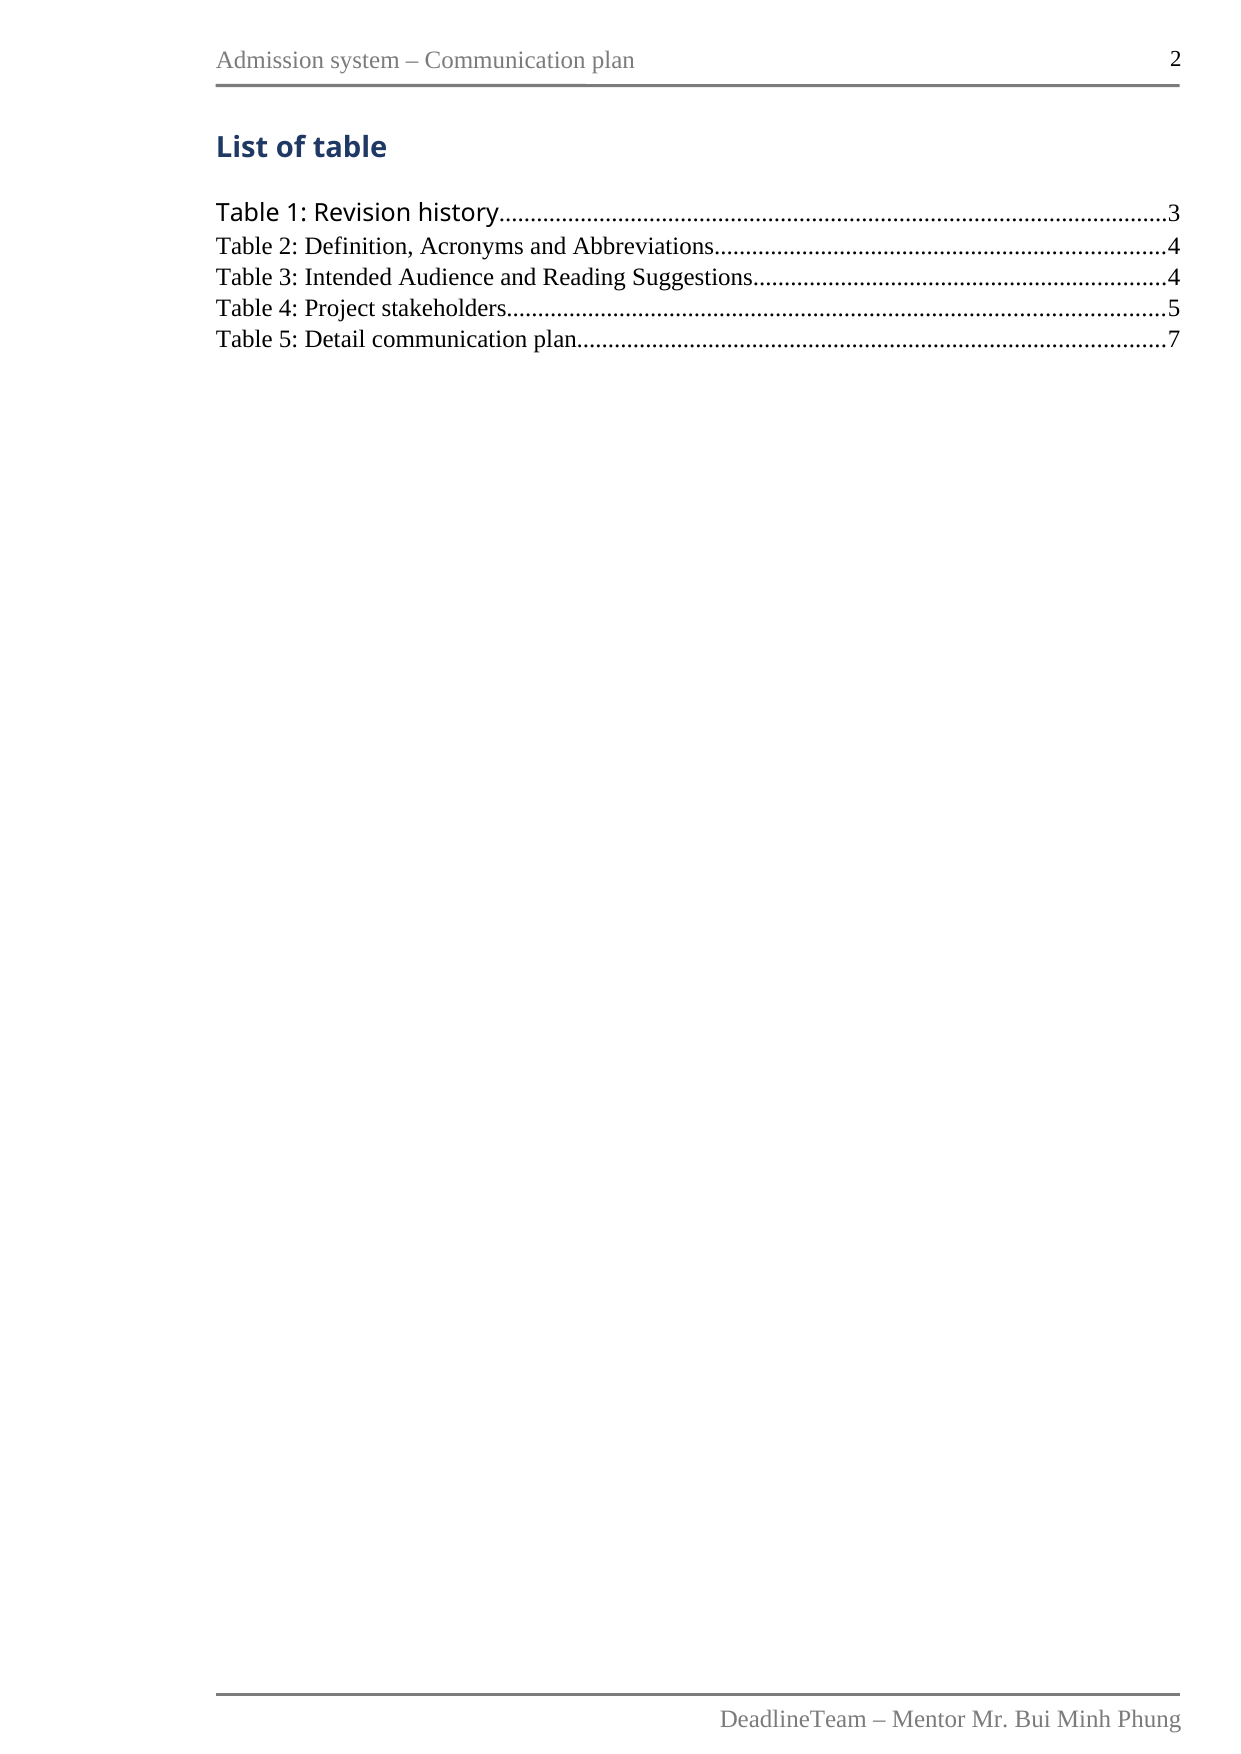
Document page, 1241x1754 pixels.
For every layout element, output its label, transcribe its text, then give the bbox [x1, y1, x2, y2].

subtitle List of table [216, 126, 1181, 166]
text Table 1: Revision history 3 [216, 194, 1181, 228]
text Table 2: Definition, Acronyms and Abbreviations 4 [216, 231, 1181, 260]
text Table 3: Intended Audience and Reading Suggestions 4 [216, 262, 1181, 291]
text Table 5: Detail communication plan 7 [216, 324, 1181, 353]
text Table 4: Project stakeholders 5 [216, 293, 1181, 322]
